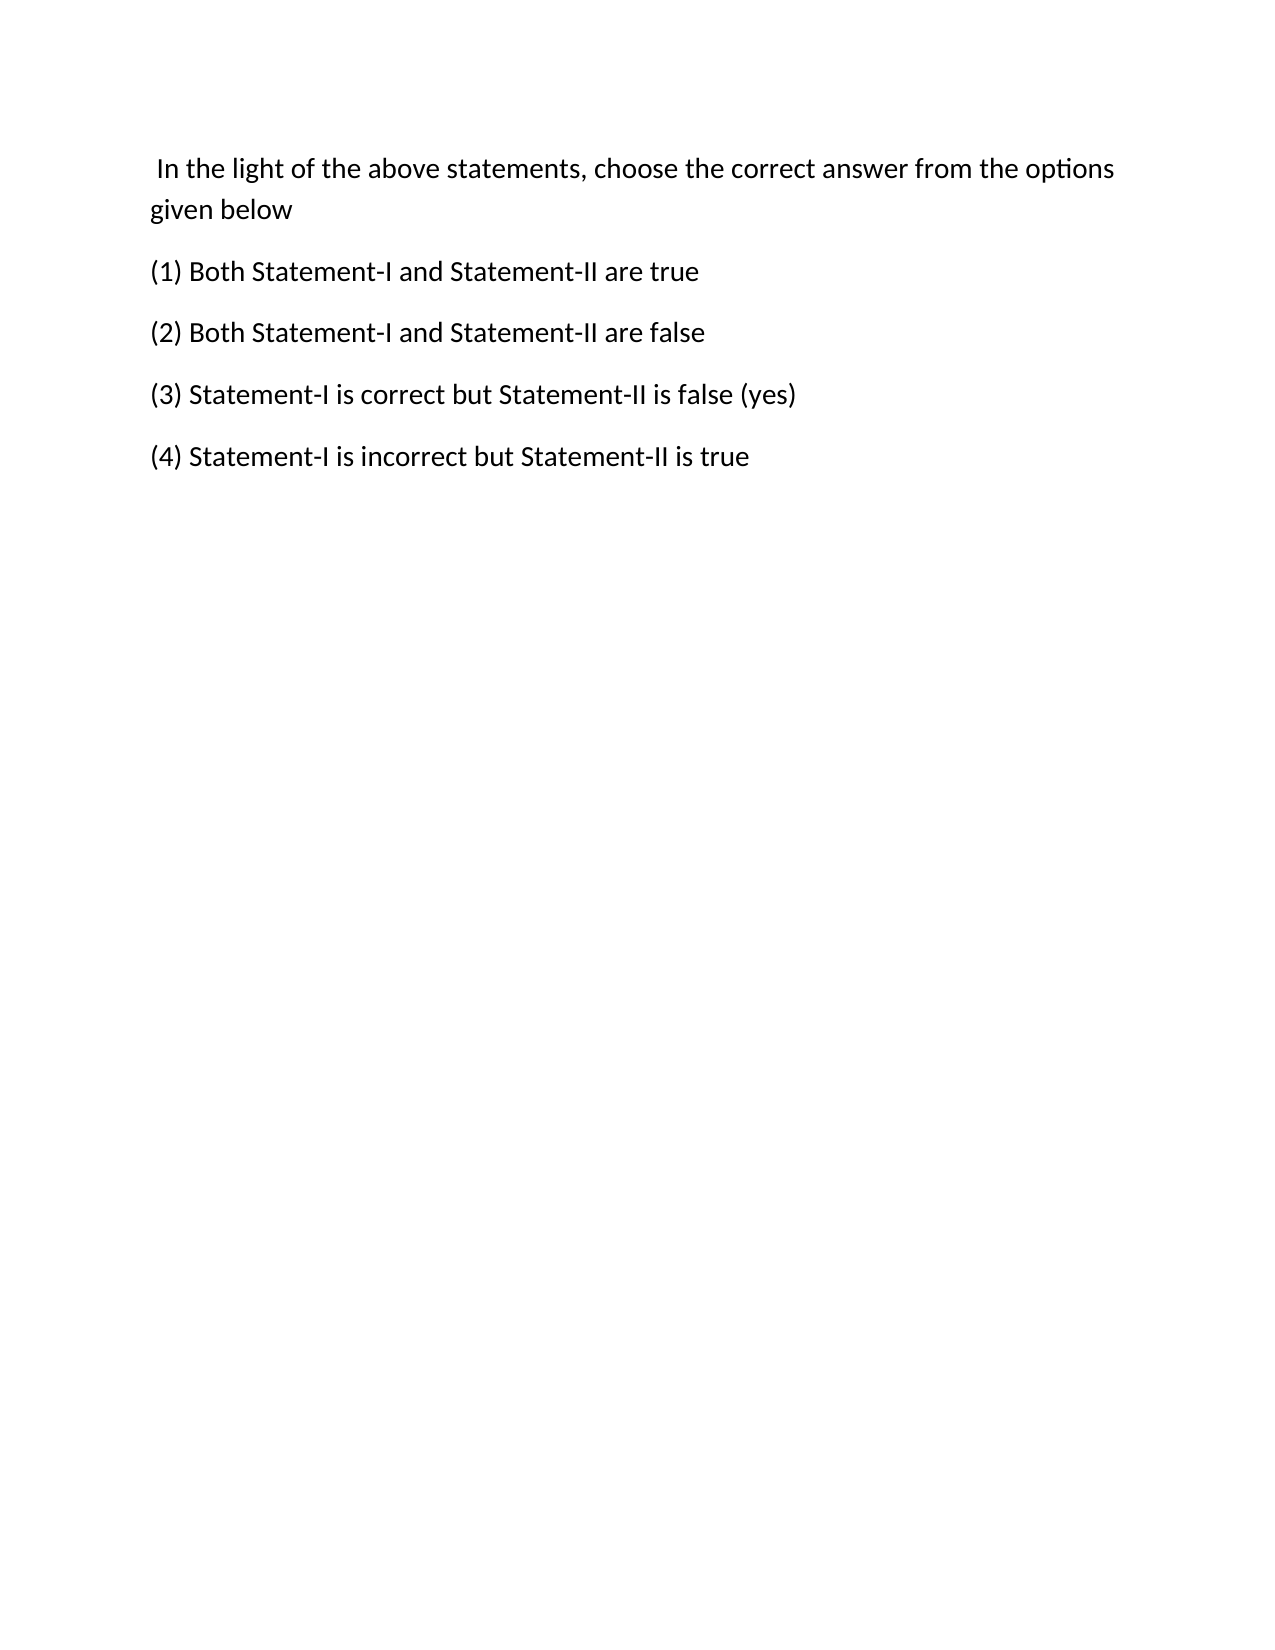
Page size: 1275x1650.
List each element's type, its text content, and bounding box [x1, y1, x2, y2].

text In the light of the above statements, choose the correct answer from the options given below [150, 150, 1125, 227]
text (4) Statement-I is incorrect but Statement-II is true [150, 438, 1125, 474]
text (3) Statement-I is correct but Statement-II is false (yes) [150, 376, 1125, 412]
text (2) Both Statement-I and Statement-II are false [150, 314, 1125, 350]
text (1) Both Statement-I and Statement-II are true [150, 253, 1125, 288]
